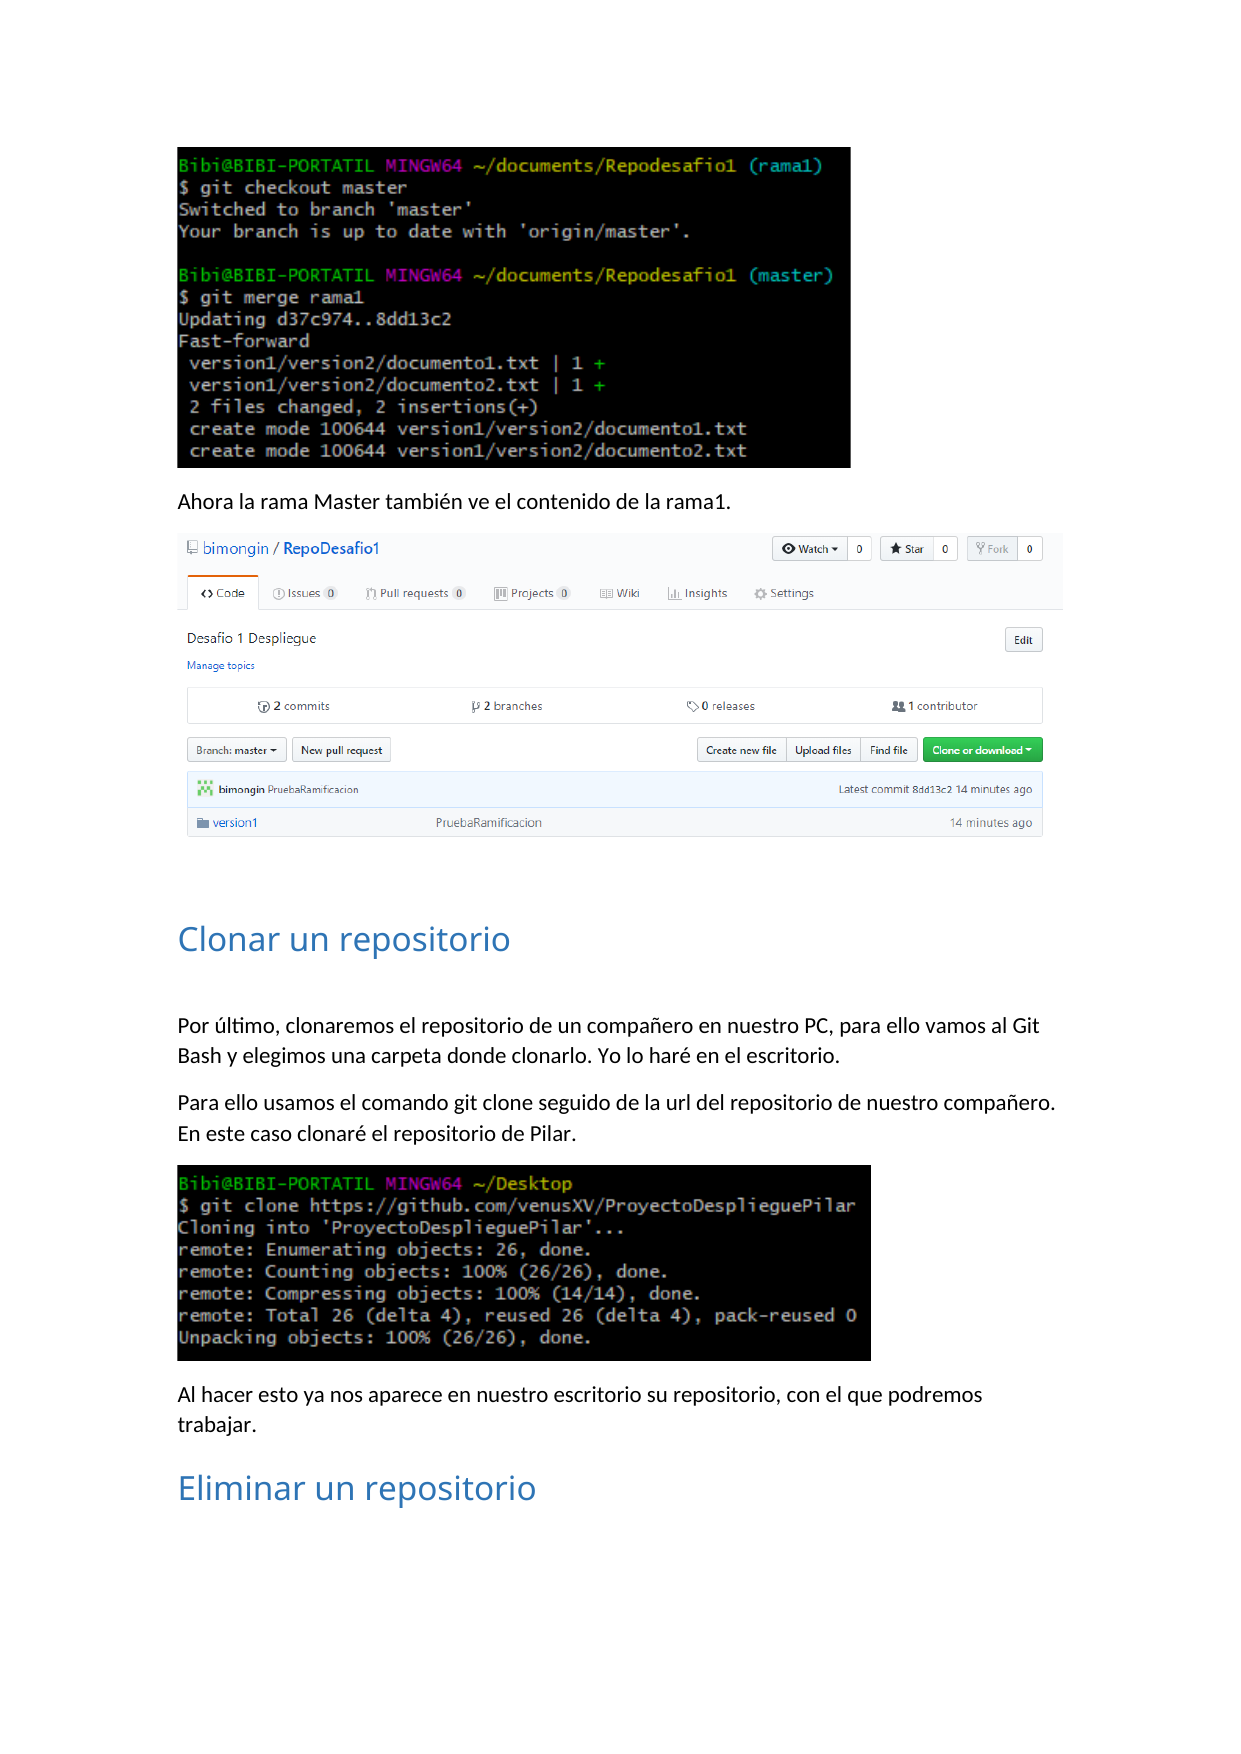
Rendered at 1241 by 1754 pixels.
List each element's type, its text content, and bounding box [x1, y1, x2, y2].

text Para ello usamos el comando git clone seguido de la url del repositorio de nuestro compañero. En este caso clonaré el repositorio de Pilar. [177, 1088, 1063, 1147]
text Por último, clonaremos el repositorio de un compañero en nuestro PC, para ello vamos al Git Bash y elegimos una carpeta donde clonarlo. Yo lo haré en el escritorio. [177, 1011, 1063, 1069]
picture [177, 1165, 871, 1361]
subtitle Clonar un repositorio [177, 916, 1063, 961]
subtitle Eliminar un repositorio [177, 1465, 1063, 1511]
picture [177, 533, 1063, 842]
picture [177, 147, 851, 468]
text Ahora la rama Master también ve el contenido de la rama1. [177, 487, 1063, 515]
text Al hacer esto ya nos aparece en nuestro escritorio su repositorio, con el que podremos trabajar. [177, 1380, 1063, 1438]
